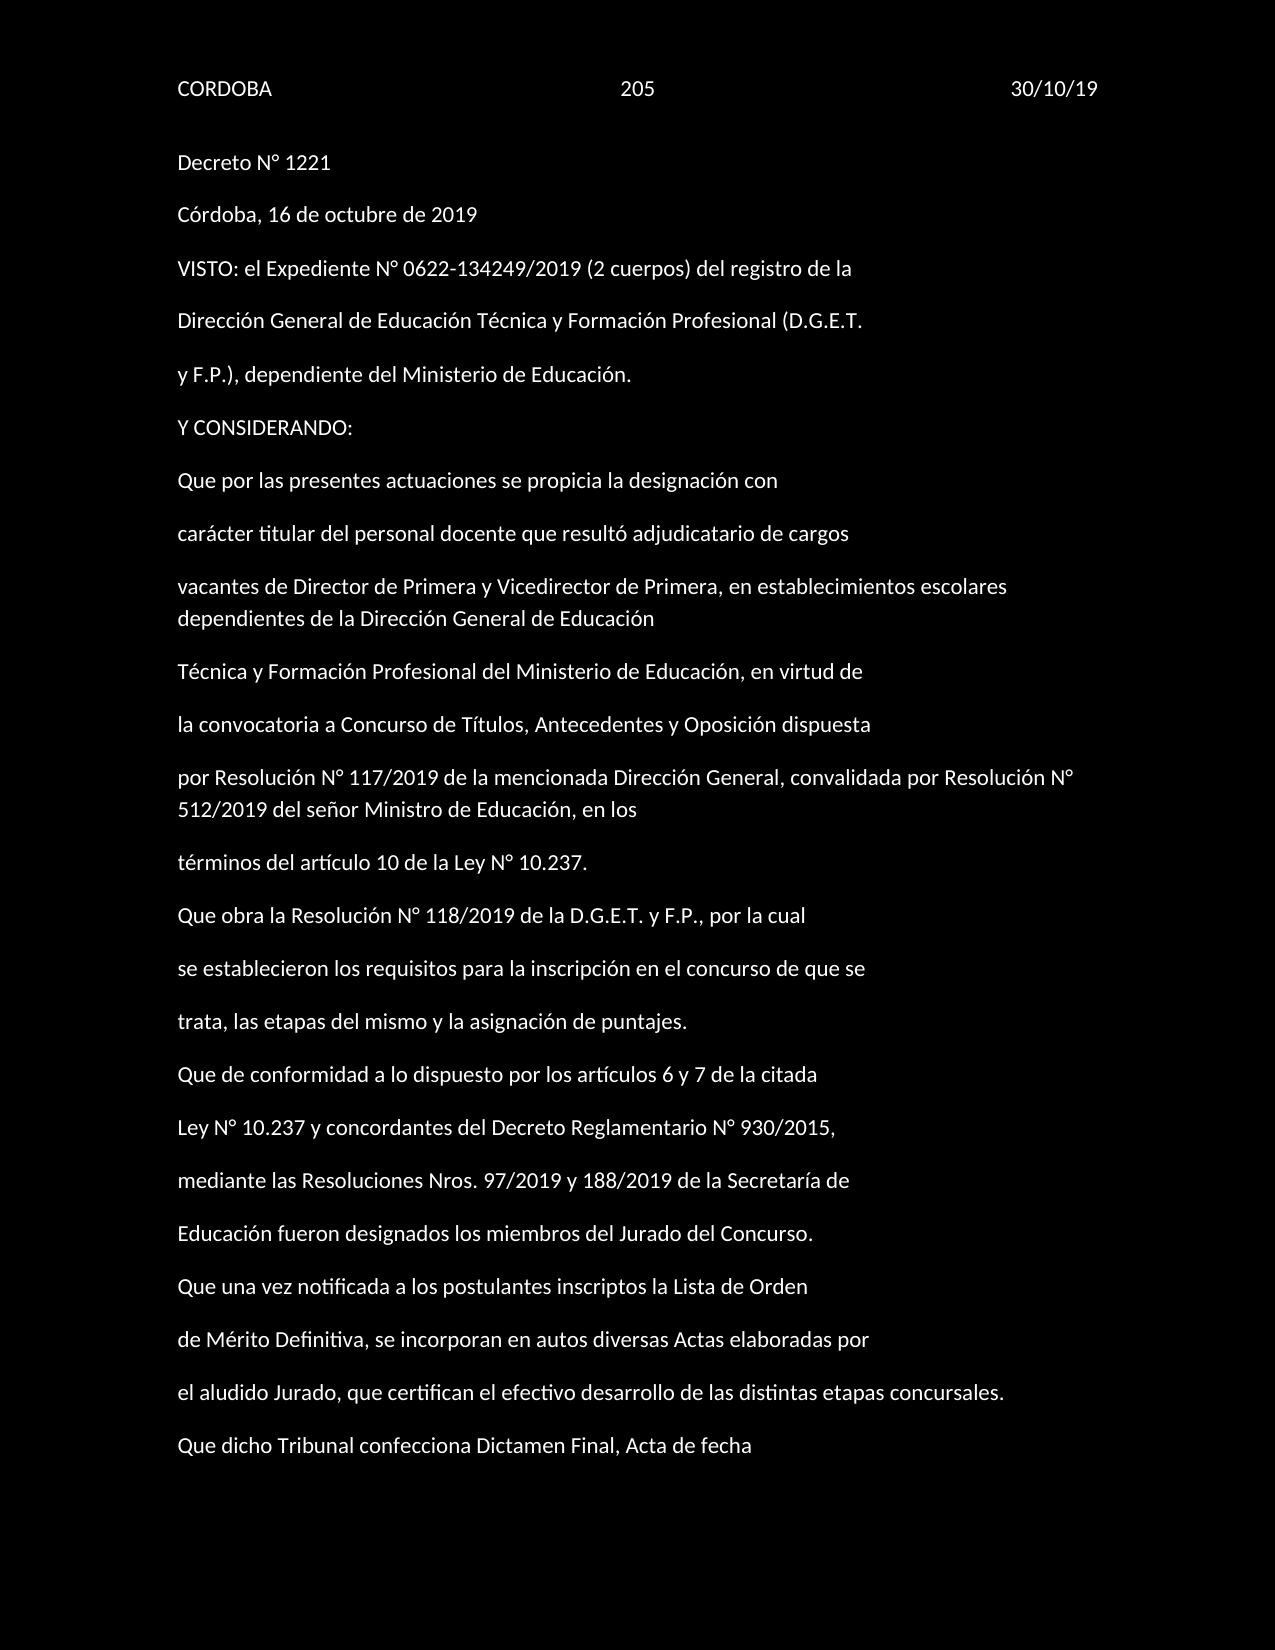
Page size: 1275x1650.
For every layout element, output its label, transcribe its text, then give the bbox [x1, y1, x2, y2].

text Técnica y Formación Profesional del Ministerio de Educación, en virtud de [177, 657, 1098, 685]
text Dirección General de Educación Técnica y Formación Profesional (D.G.E.T. [177, 307, 1098, 335]
text se establecieron los requisitos para la inscripción en el concurso de que se [177, 954, 1098, 982]
text Educación fueron designados los miembros del Jurado del Concurso. [177, 1219, 1098, 1247]
text de Mérito Definitiva, se incorporan en autos diversas Actas elaboradas por [177, 1325, 1098, 1353]
text el aludido Jurado, que certifican el efectivo desarrollo de las distintas etapas concursales. [177, 1378, 1098, 1406]
text VISTO: el Expediente N° 0622-134249/2019 (2 cuerpos) del registro de la [177, 254, 1098, 282]
text Que de conformidad a lo dispuesto por los artículos 6 y 7 de la citada [177, 1060, 1098, 1088]
text carácter titular del personal docente que resultó adjudicatario de cargos [177, 519, 1098, 547]
text vacantes de Director de Primera y Vicedirector de Primera, en establecimientos escolares dependientes de la Dirección General de Educación [177, 572, 1098, 632]
text Decreto N° 1221 [177, 148, 1098, 176]
text mediante las Resoluciones Nros. 97/2019 y 188/2019 de la Secretaría de [177, 1166, 1098, 1194]
text términos del artículo 10 de la Ley N° 10.237. [177, 848, 1098, 876]
text la convocatoria a Concurso de Títulos, Antecedentes y Oposición dispuesta [177, 710, 1098, 738]
text Córdoba, 16 de octubre de 2019 [177, 201, 1098, 229]
text y F.P.), dependiente del Ministerio de Educación. [177, 360, 1098, 388]
text Que una vez notificada a los postulantes inscriptos la Lista de Orden [177, 1272, 1098, 1300]
text por Resolución N° 117/2019 de la mencionada Dirección General, convalidada por Resolución N° 512/2019 del señor Ministro de Educación, en los [177, 763, 1098, 823]
text Que por las presentes actuaciones se propicia la designación con [177, 466, 1098, 494]
text Y CONSIDERANDO: [177, 413, 1098, 441]
text trata, las etapas del mismo y la asignación de puntajes. [177, 1007, 1098, 1035]
text Que dicho Tribunal confecciona Dictamen Final, Acta de fecha [177, 1431, 1098, 1459]
text Ley N° 10.237 y concordantes del Decreto Reglamentario N° 930/2015, [177, 1113, 1098, 1141]
text Que obra la Resolución N° 118/2019 de la D.G.E.T. y F.P., por la cual [177, 901, 1098, 929]
